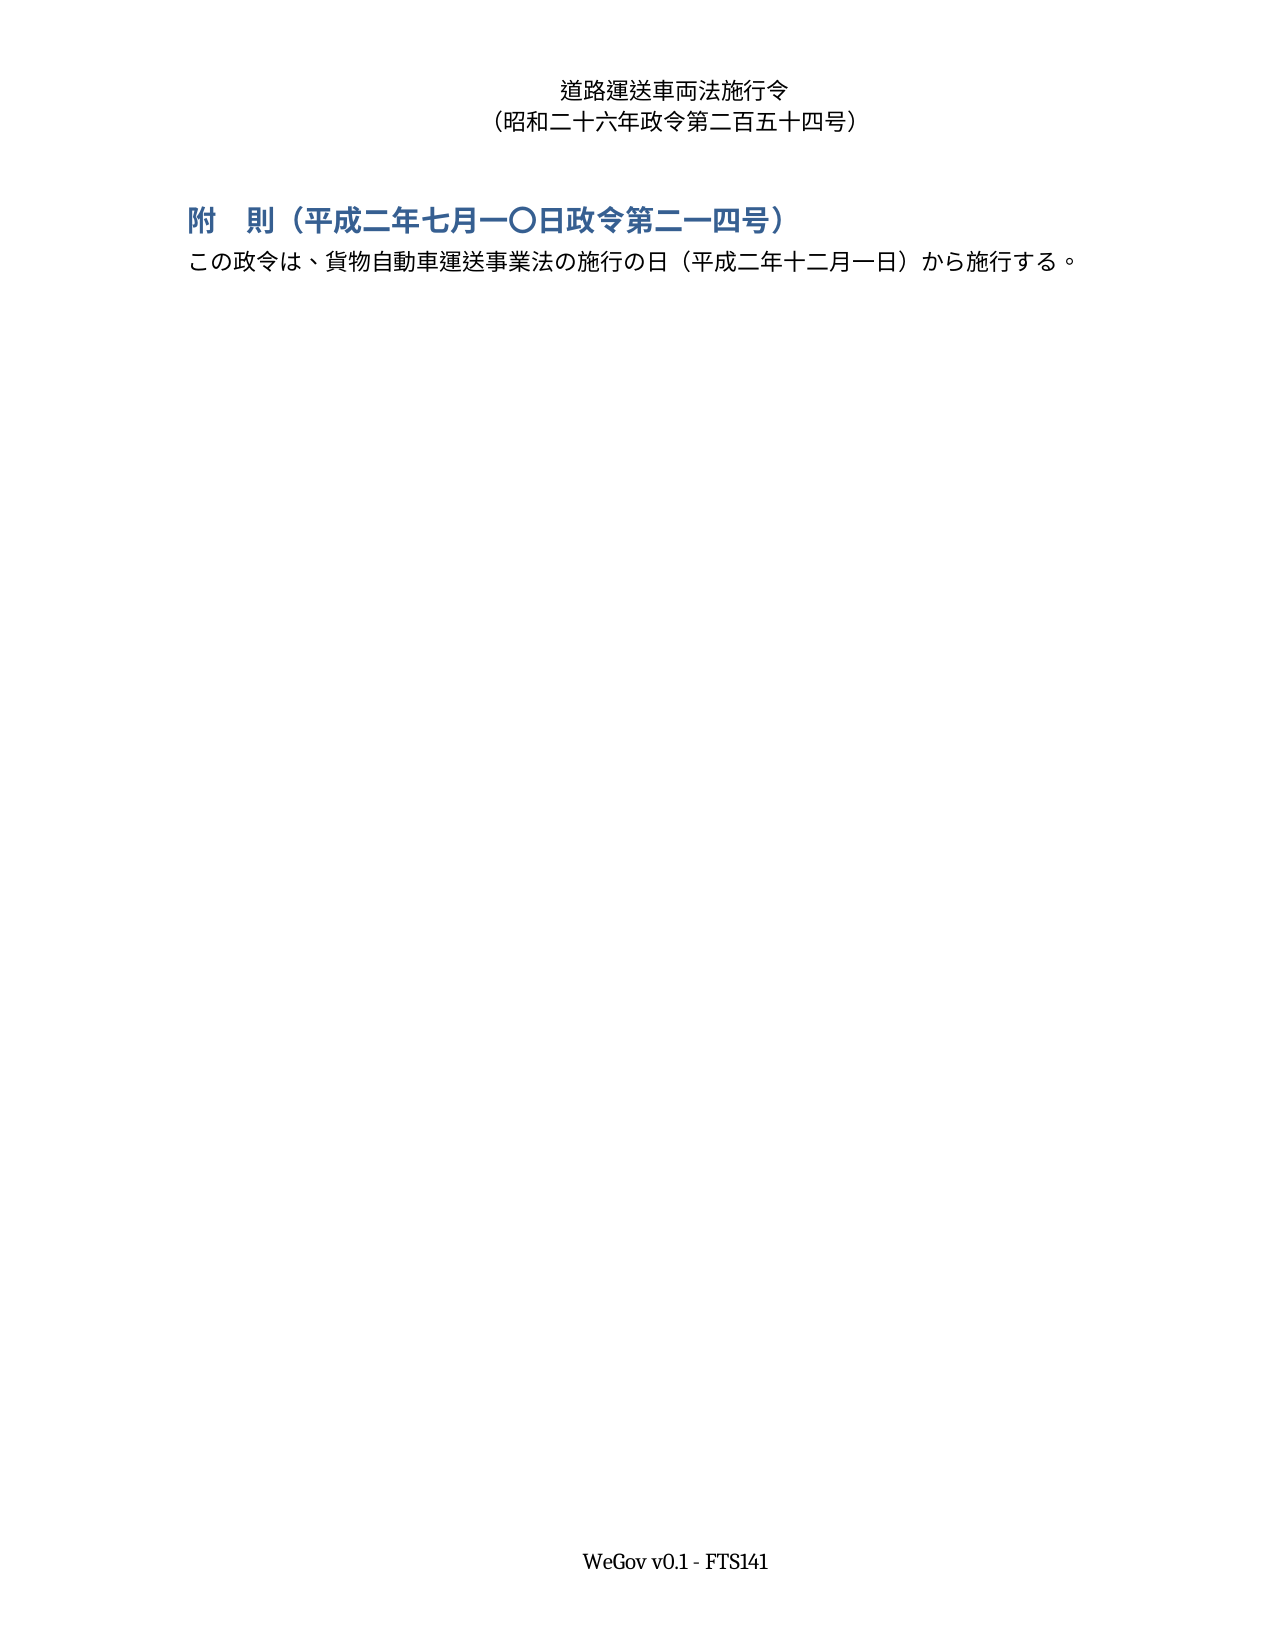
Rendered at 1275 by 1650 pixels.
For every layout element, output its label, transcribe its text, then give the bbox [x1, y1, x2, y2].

subtitle 附 則（平成二年七月一〇日政令第二一四号） [187, 200, 1087, 240]
text この政令は、貨物自動車運送事業法の施行の日（平成二年十二月一日）から施行する。 [187, 246, 1087, 277]
